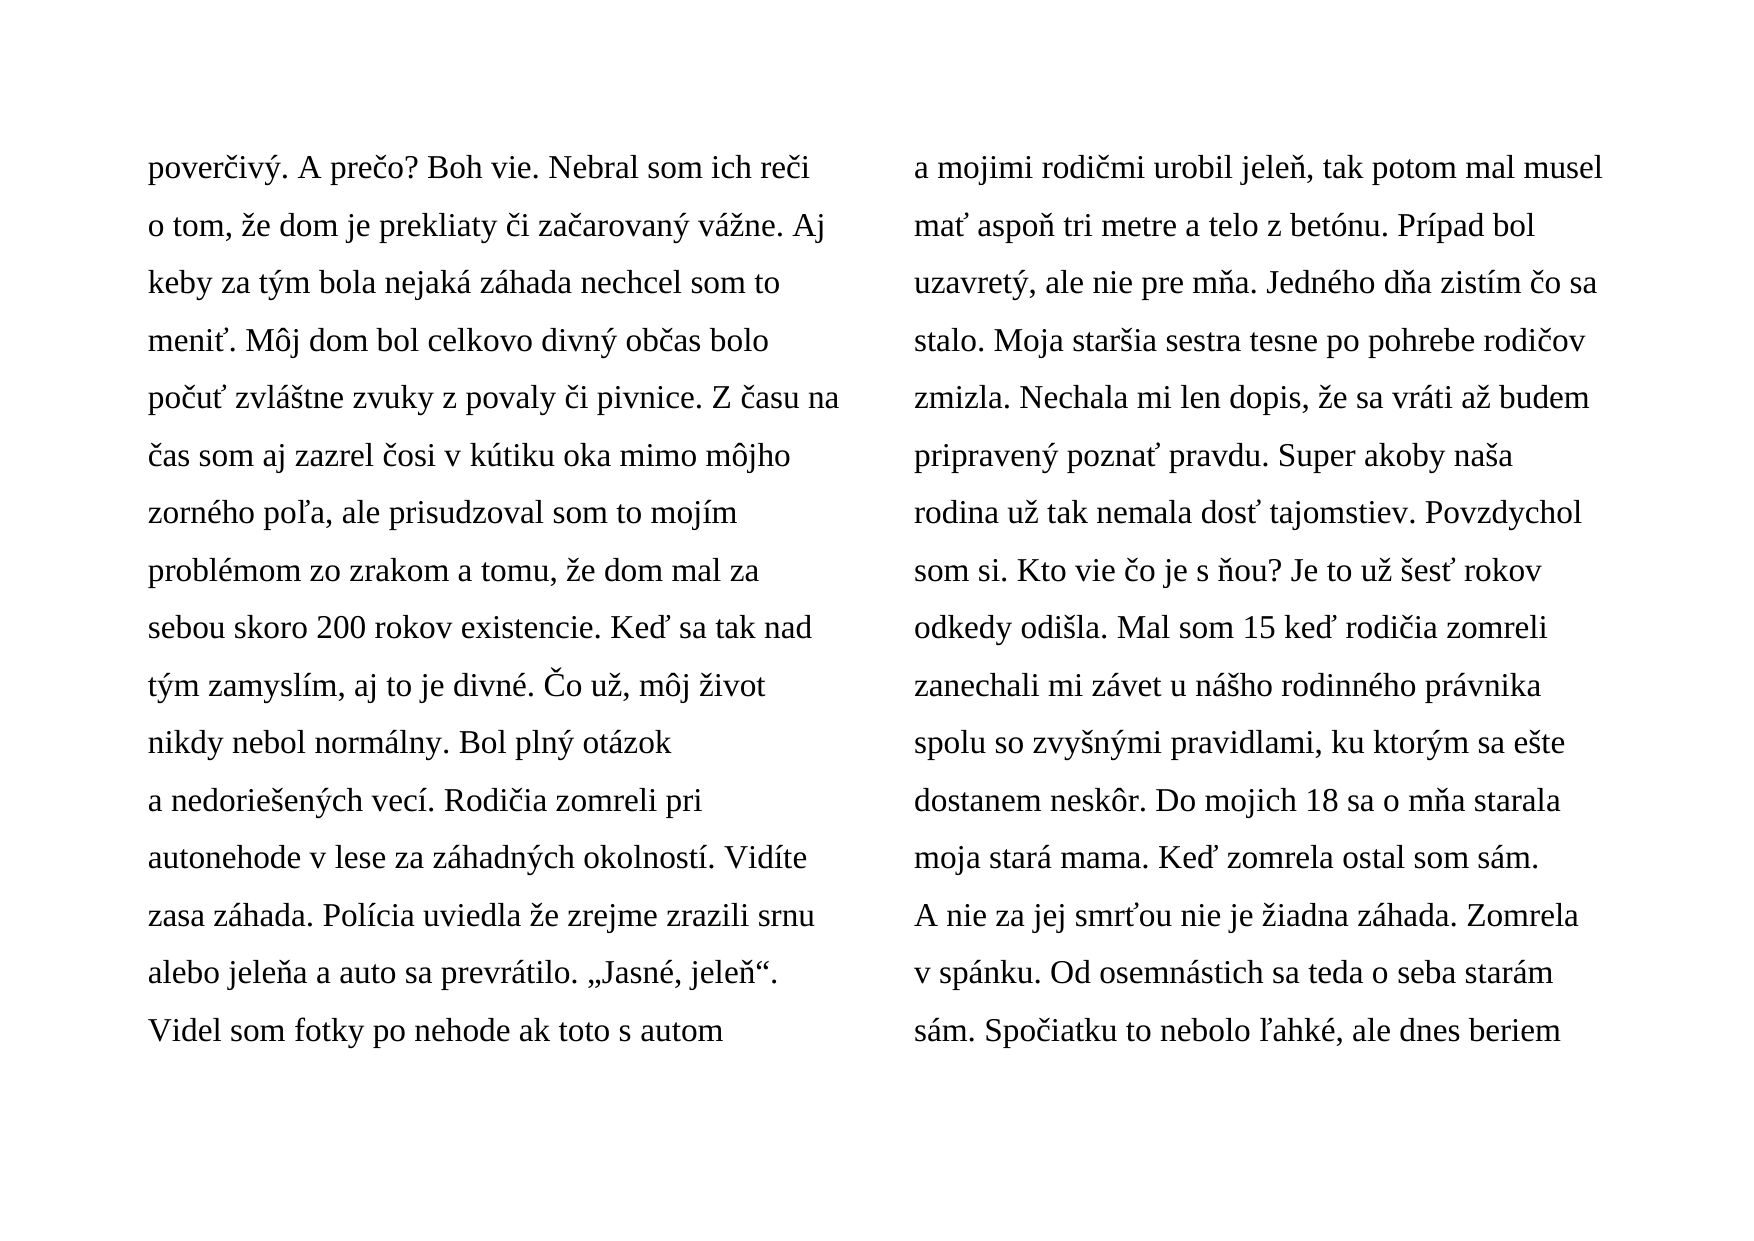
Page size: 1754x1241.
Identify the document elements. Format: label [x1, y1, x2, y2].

text [914, 148, 1606, 1048]
text [148, 148, 840, 1048]
